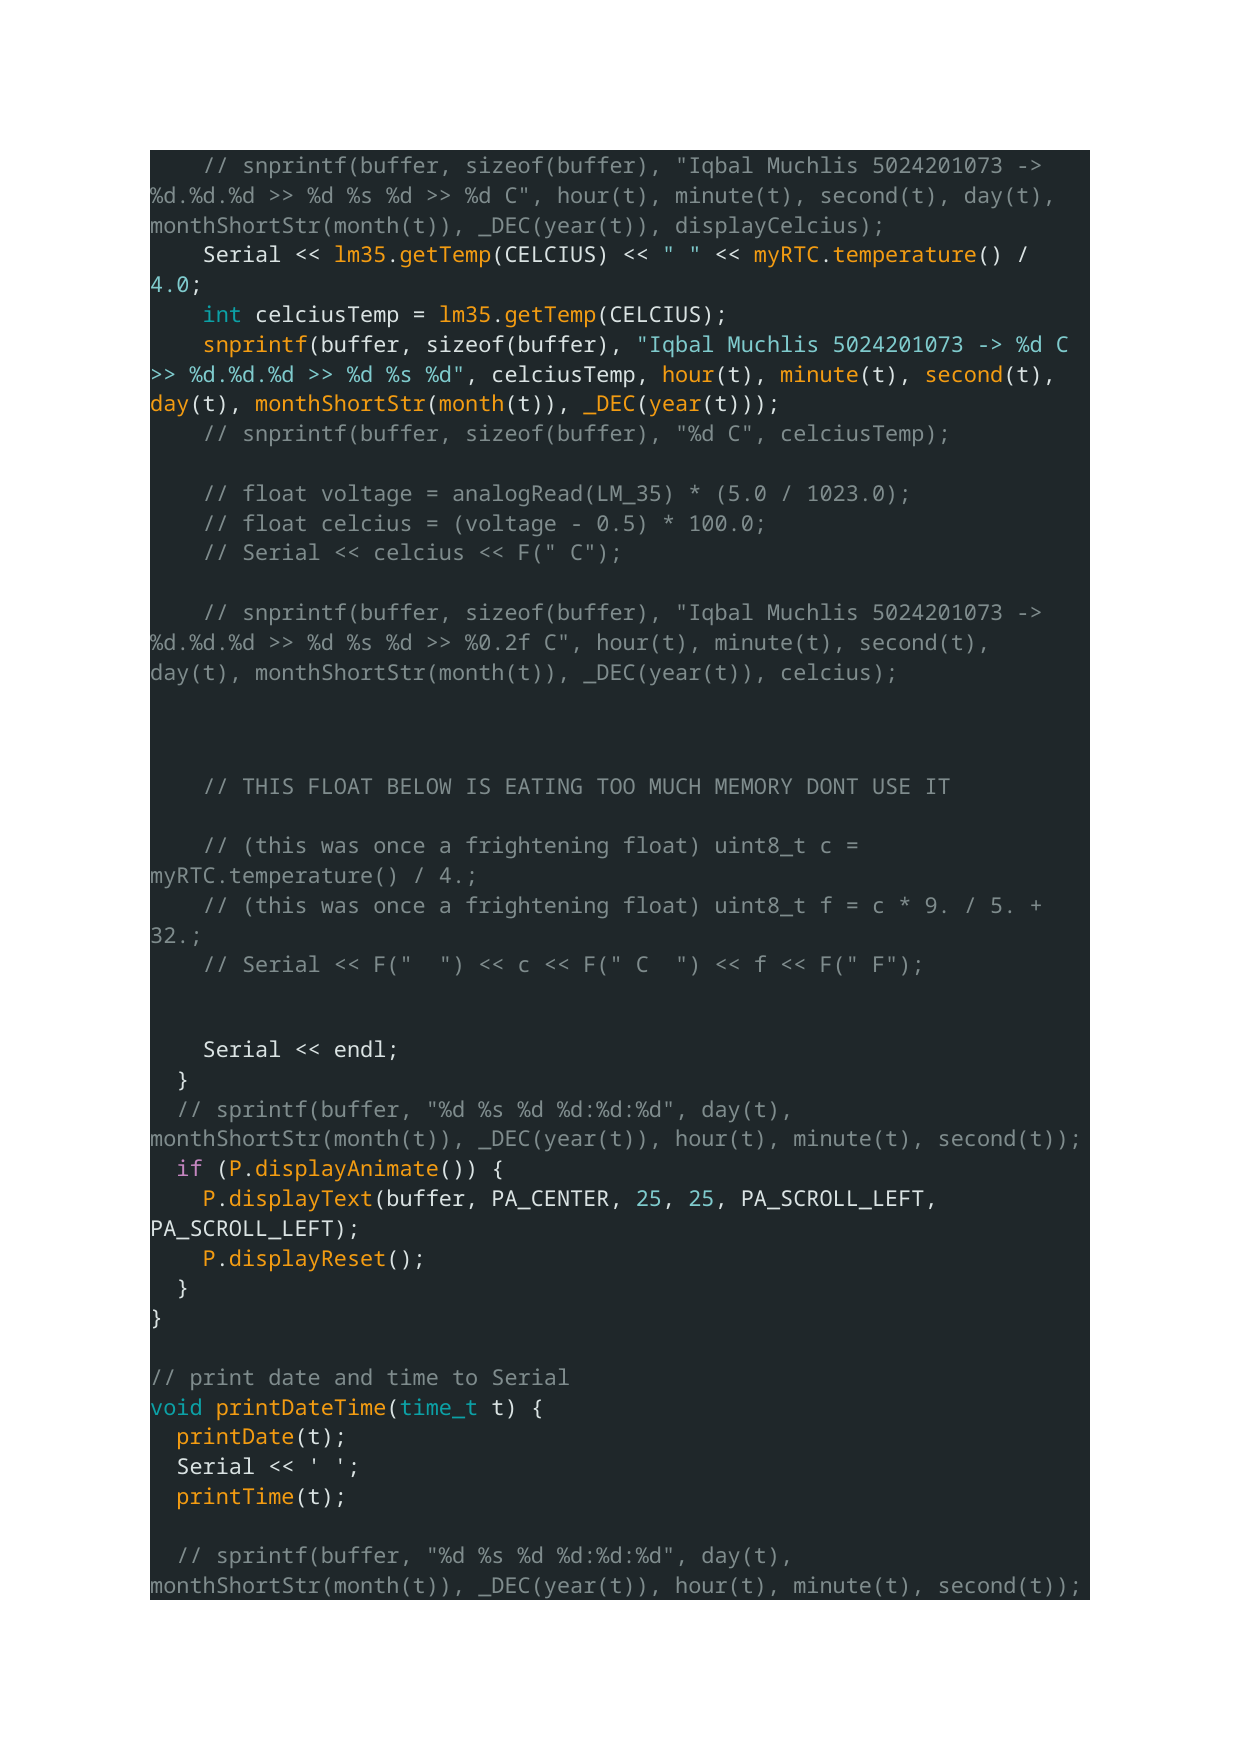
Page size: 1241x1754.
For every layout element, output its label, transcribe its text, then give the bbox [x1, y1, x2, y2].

text // float voltage = analogRead(LM_35) * (5.0 / 1023.0); [150, 478, 1090, 507]
text printDate(t); [150, 1421, 1090, 1451]
text P.displayText(buffer, PA_CENTER, 25, 25, PA_SCROLL_LEFT, PA_SCROLL_LEFT); [150, 1183, 1090, 1243]
text // (this was once a frightening float) uint8_t c = myRTC.temperature() / 4.; [150, 830, 1090, 890]
text // THIS FLOAT BELOW IS EATING TOO MUCH MEMORY DONT USE IT [150, 771, 1090, 801]
text // sprintf(buffer, "%d %s %d %d:%d:%d", day(t), monthShortStr(month(t)), _DEC(year(t)), hour(t), minute(t), second(t)); [150, 1094, 1090, 1153]
text // sprintf(buffer, "%d %s %d %d:%d:%d", day(t), monthShortStr(month(t)), _DEC(year(t)), hour(t), minute(t), second(t)); [150, 1541, 1090, 1600]
text void printDateTime(time_t t) { [150, 1392, 1090, 1421]
text printTime(t); [150, 1481, 1090, 1511]
text // (this was once a frightening float) uint8_t f = c * 9. / 5. + 32.; [150, 890, 1090, 949]
text } [150, 1064, 1090, 1094]
text // print date and time to Serial [150, 1362, 1090, 1392]
text // snprintf(buffer, sizeof(buffer), "Iqbal Muchlis 5024201073 -> %d.%d.%d >> %d %s %d >> %0.2f C", hour(t), minute(t), second(t), day(t), monthShortStr(month(t)), _DEC(year(t)), celcius); [150, 597, 1090, 686]
text snprintf(buffer, sizeof(buffer), "Iqbal Muchlis 5024201073 -> %d C >> %d.%d.%d >> %d %s %d", celciusTemp, hour(t), minute(t), second(t), day(t), monthShortStr(month(t)), _DEC(year(t))); [150, 329, 1090, 418]
text int celciusTemp = lm35.getTemp(CELCIUS); [150, 299, 1090, 329]
text // snprintf(buffer, sizeof(buffer), "Iqbal Muchlis 5024201073 -> %d.%d.%d >> %d %s %d >> %d C", hour(t), minute(t), second(t), day(t), monthShortStr(month(t)), _DEC(year(t)), displayCelcius); [150, 150, 1090, 239]
text } [150, 1302, 1090, 1332]
text if (P.displayAnimate()) { [150, 1153, 1090, 1183]
text // Serial << F(" ") << c << F(" C ") << f << F(" F"); [150, 949, 1090, 979]
text // Serial << celcius << F(" C"); [150, 537, 1090, 567]
text Serial << lm35.getTemp(CELCIUS) << " " << myRTC.temperature() / 4.0; [150, 239, 1090, 299]
text } [150, 1272, 1090, 1302]
text P.displayReset(); [150, 1243, 1090, 1272]
text Serial << ' '; [150, 1451, 1090, 1481]
text // float celcius = (voltage - 0.5) * 100.0; [150, 507, 1090, 537]
text Serial << endl; [150, 1034, 1090, 1064]
text // snprintf(buffer, sizeof(buffer), "%d C", celciusTemp); [150, 418, 1090, 448]
